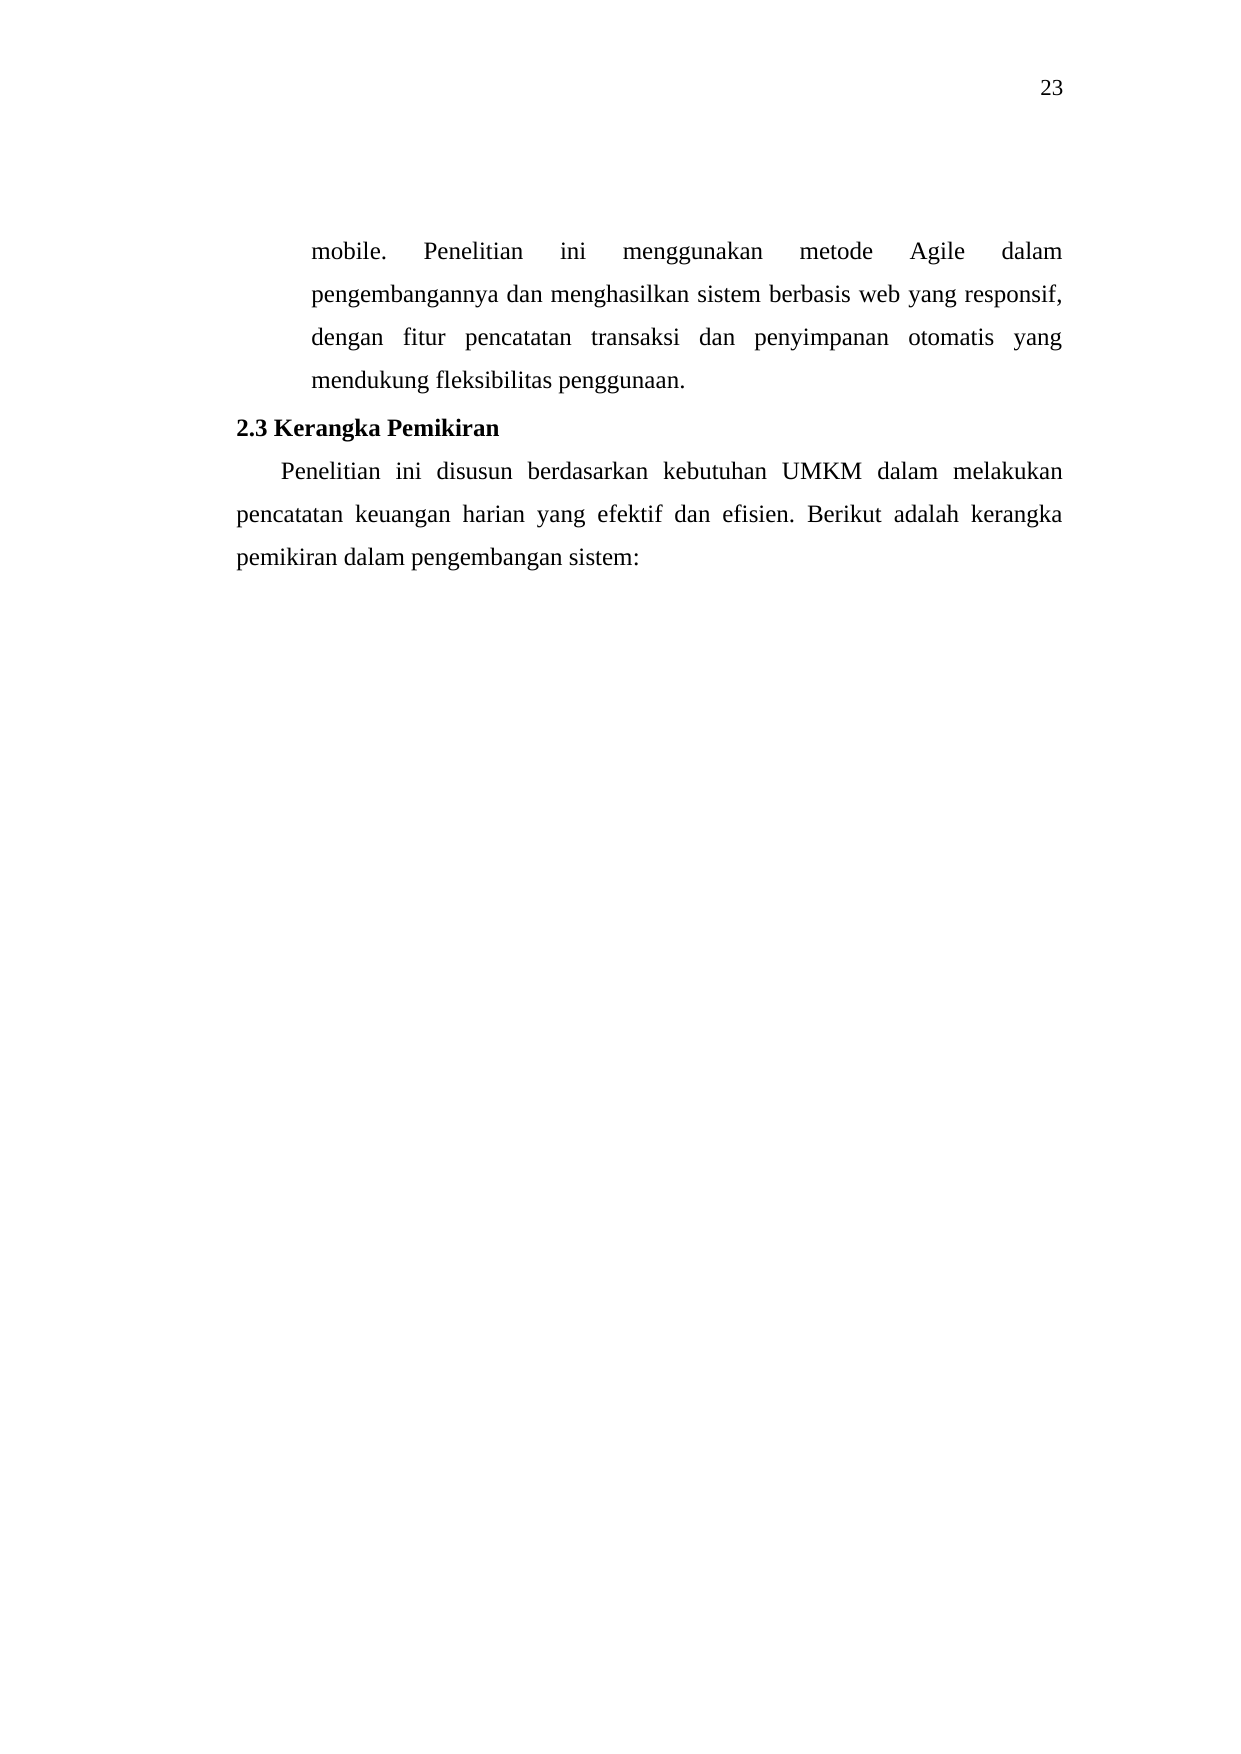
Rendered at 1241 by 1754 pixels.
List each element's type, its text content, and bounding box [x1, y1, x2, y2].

text 2.3 Kerangka Pemikiran [236, 413, 1063, 442]
text Penelitian ini disusun berdasarkan kebutuhan UMKM dalam melakukan pencatatan keuangan harian yang efektif dan efisien. Berikut adalah kerangka pemikiran dalam pengembangan sistem: [236, 456, 1063, 571]
